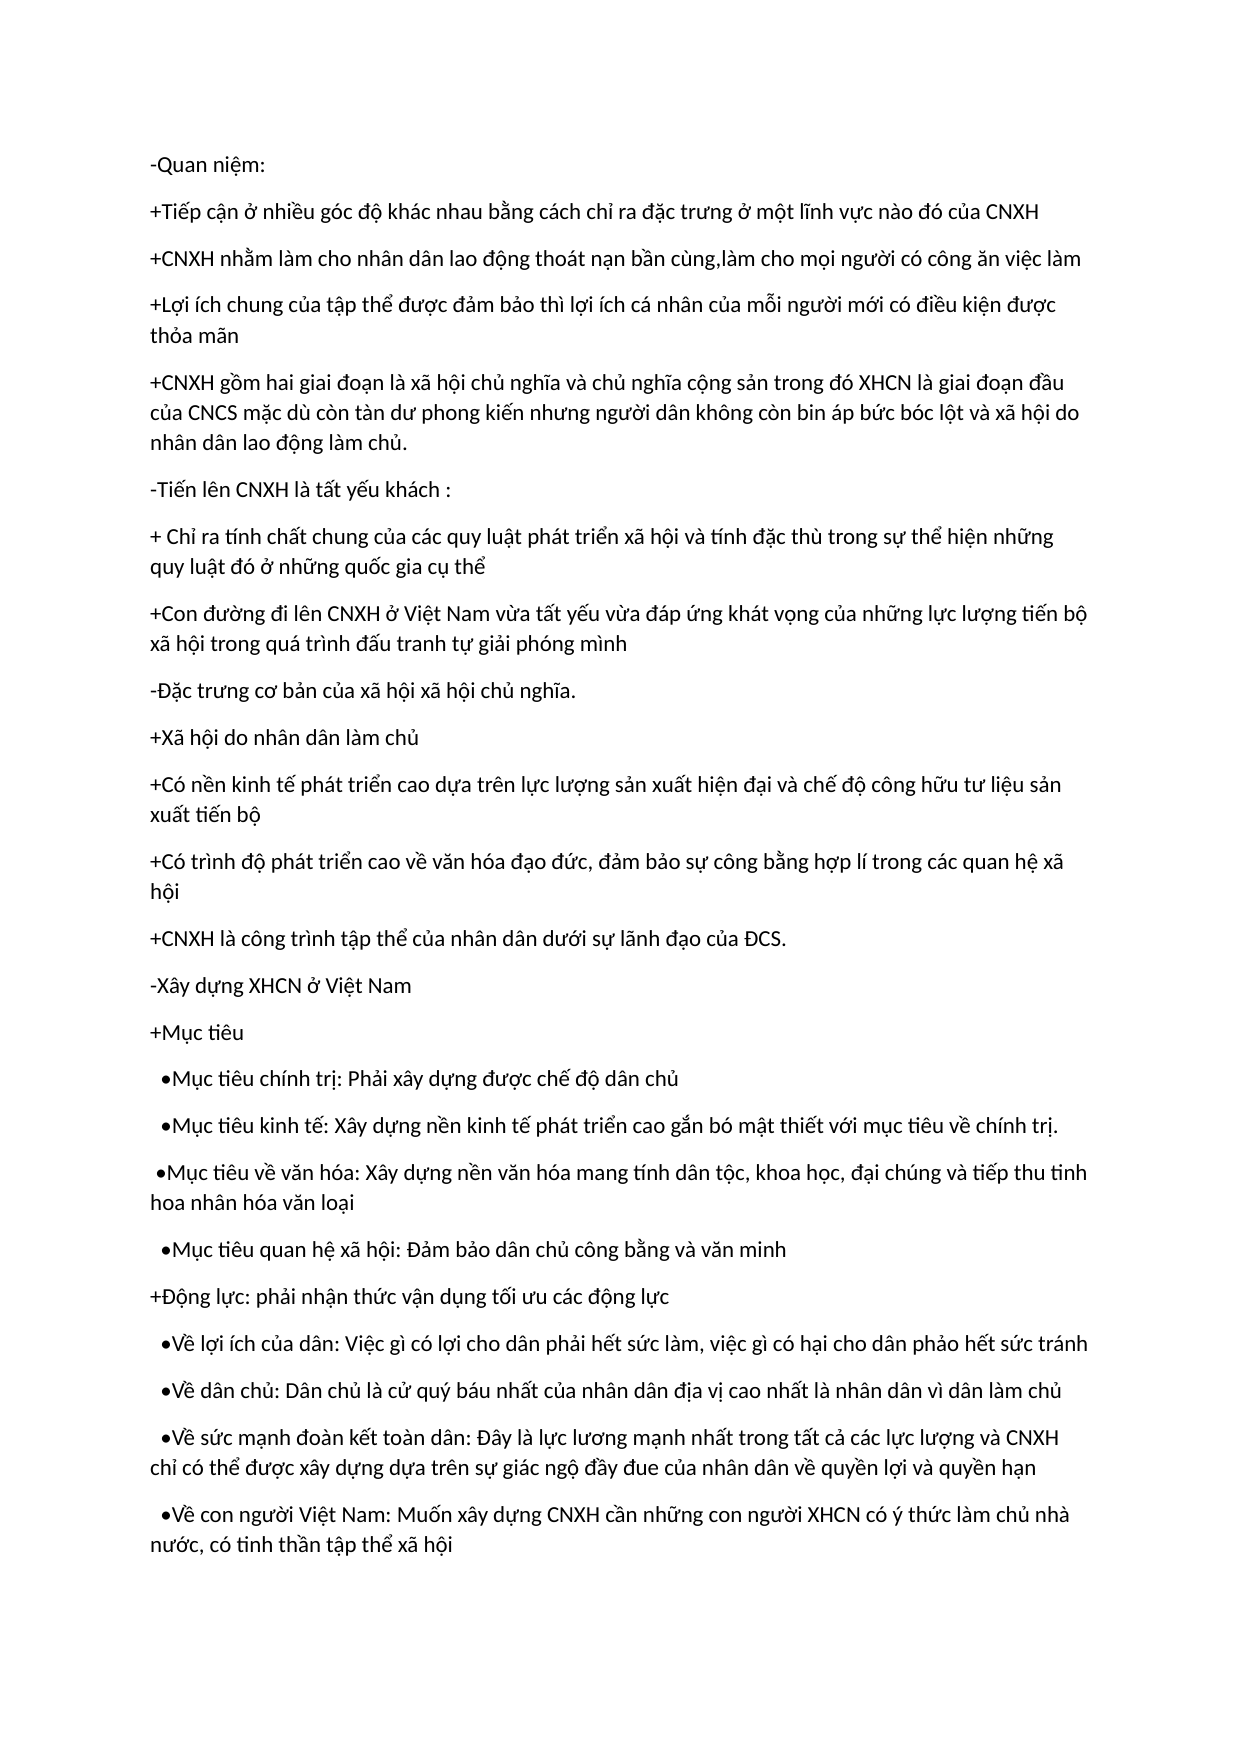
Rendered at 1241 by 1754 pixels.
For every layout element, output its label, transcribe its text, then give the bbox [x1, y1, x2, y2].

text -Tiến lên CNXH là tất yếu khách : [150, 475, 1090, 503]
text •Mục tiêu kinh tế: Xây dựng nền kinh tế phát triển cao gắn bó mật thiết với mục tiêu về chính trị. [150, 1111, 1090, 1139]
text •Mục tiêu về văn hóa: Xây dựng nền văn hóa mang tính dân tộc, khoa học, đại chúng và tiếp thu tinh hoa nhân hóa văn loại [150, 1158, 1090, 1217]
text +CNXH nhằm làm cho nhân dân lao động thoát nạn bần cùng,làm cho mọi người có công ăn việc làm [150, 244, 1090, 272]
text •Mục tiêu chính trị: Phải xây dựng được chế độ dân chủ [150, 1064, 1090, 1093]
text •Mục tiêu quan hệ xã hội: Đảm bảo dân chủ công bằng và văn minh [150, 1235, 1090, 1263]
text +CNXH gồm hai giai đoạn là xã hội chủ nghĩa và chủ nghĩa cộng sản trong đó XHCN là giai đoạn đầu của CNCS mặc dù còn tàn dư phong kiến nhưng người dân không còn bin áp bức bóc lột và xã hội do nhân dân lao động làm chủ. [150, 368, 1090, 456]
text +Lợi ích chung của tập thể được đảm bảo thì lợi ích cá nhân của mỗi người mới có điều kiện được thỏa mãn [150, 291, 1090, 349]
text +CNXH là công trình tập thể của nhân dân dưới sự lãnh đạo của ĐCS. [150, 924, 1090, 952]
text +Mục tiêu [150, 1018, 1090, 1046]
text -Quan niệm: [150, 150, 1090, 178]
text -Đặc trưng cơ bản của xã hội xã hội chủ nghĩa. [150, 676, 1090, 704]
text +Có trình độ phát triển cao về văn hóa đạo đức, đảm bảo sự công bằng hợp lí trong các quan hệ xã hội [150, 847, 1090, 905]
text •Về dân chủ: Dân chủ là cử quý báu nhất của nhân dân địa vị cao nhất là nhân dân vì dân làm chủ [150, 1376, 1090, 1404]
text +Xã hội do nhân dân làm chủ [150, 723, 1090, 751]
text •Về lợi ích của dân: Việc gì có lợi cho dân phải hết sức làm, việc gì có hại cho dân phảo hết sức tránh [150, 1329, 1090, 1357]
text + Chỉ ra tính chất chung của các quy luật phát triển xã hội và tính đặc thù trong sự thể hiện những quy luật đó ở những quốc gia cụ thể [150, 522, 1090, 580]
text -Xây dựng XHCN ở Việt Nam [150, 971, 1090, 999]
text •Về sức mạnh đoàn kết toàn dân: Đây là lực lương mạnh nhất trong tất cả các lực lượng và CNXH chỉ có thể được xây dựng dựa trên sự giác ngộ đầy đue của nhân dân về quyền lợi và quyền hạn [150, 1423, 1090, 1481]
text +Con đường đi lên CNXH ở Việt Nam vừa tất yếu vừa đáp ứng khát vọng của những lực lượng tiến bộ xã hội trong quá trình đấu tranh tự giải phóng mình [150, 599, 1090, 657]
text +Động lực: phải nhận thức vận dụng tối ưu các động lực [150, 1282, 1090, 1310]
text +Có nền kinh tế phát triển cao dựa trên lực lượng sản xuất hiện đại và chế độ công hữu tư liệu sản xuất tiến bộ [150, 770, 1090, 828]
text +Tiếp cận ở nhiều góc độ khác nhau bằng cách chỉ ra đặc trưng ở một lĩnh vực nào đó của CNXH [150, 197, 1090, 225]
text •Về con người Việt Nam: Muốn xây dựng CNXH cần những con người XHCN có ý thức làm chủ nhà nước, có tinh thần tập thể xã hội [150, 1500, 1090, 1558]
